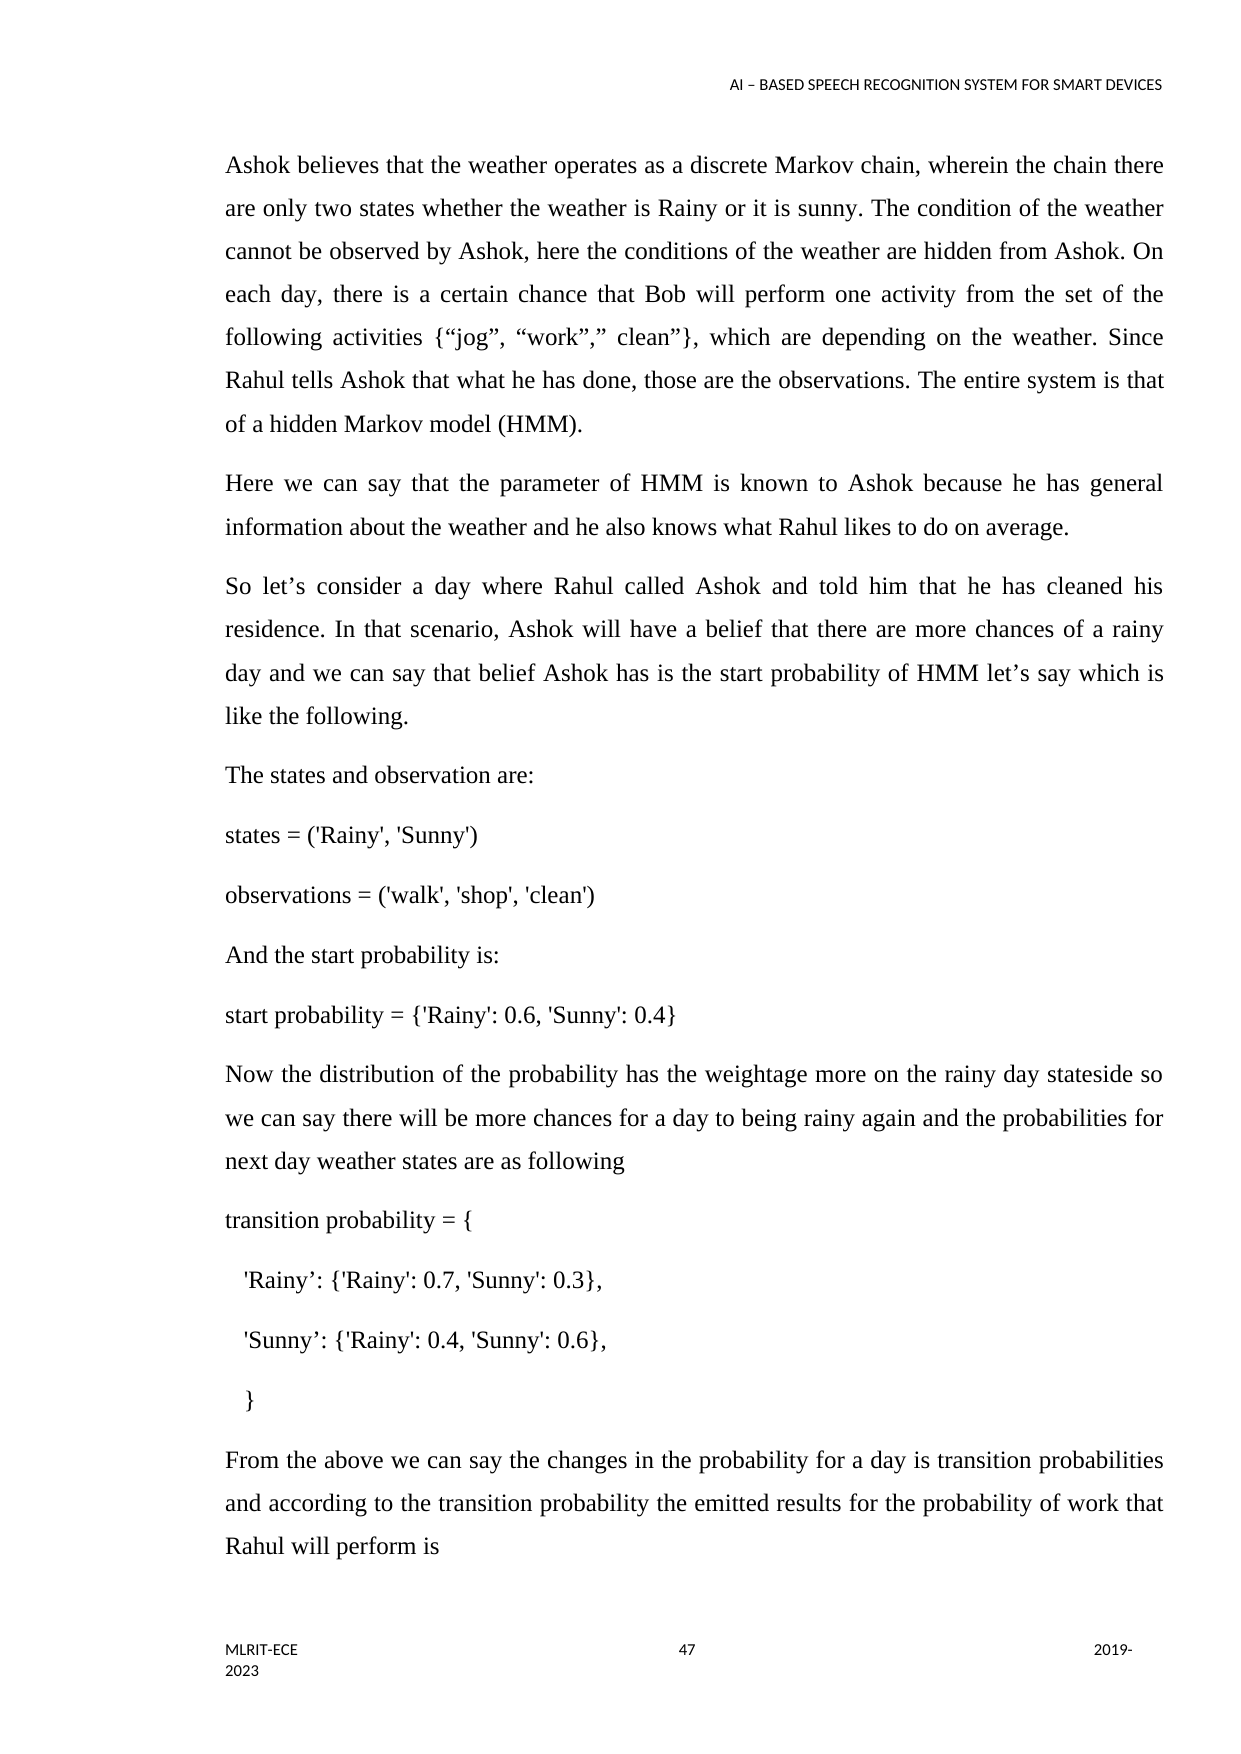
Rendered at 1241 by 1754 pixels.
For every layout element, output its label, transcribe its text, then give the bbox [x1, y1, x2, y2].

text observations = ('walk', 'shop', 'clean') [225, 880, 1165, 909]
text Ashok believes that the weather operates as a discrete Markov chain, wherein the chain there are only two states whether the weather is Rainy or it is sunny. The condition of the weather cannot be observed by Ashok, here the conditions of the weather are hidden from Ashok. On each day, there is a certain chance that Bob will perform one activity from the set of the following activities {“jog”, “work”,” clean”}, which are depending on the weather. Since Rahul tells Ashok that what he has done, those are the observations. The entire system is that of a hidden Markov model (HMM). [225, 150, 1165, 437]
text 'Rainy’: {'Rainy': 0.7, 'Sunny': 0.3}, [225, 1265, 1165, 1294]
text So let’s consider a day where Rahul called Ashok and told him that he has cleaned his residence. In that scenario, Ashok will have a belief that there are more chances of a rainy day and we can say that belief Ashok has is the start probability of HMM let’s say which is like the following. [225, 571, 1165, 729]
text } [225, 1385, 1165, 1414]
text Now the distribution of the probability has the weightage more on the rainy day stateside so we can say there will be more chances for a day to being rainy again and the probabilities for next day weather states are as following [225, 1059, 1165, 1174]
text start probability = {'Rainy': 0.6, 'Sunny': 0.4} [225, 1000, 1165, 1028]
text Here we can say that the parameter of HMM is known to Ashok because he has general information about the weather and he also knows what Rahul likes to do on average. [225, 468, 1165, 540]
text From the above we can say the changes in the probability for a day is transition probabilities and according to the transition probability the emitted results for the probability of work that Rahul will perform is [225, 1445, 1165, 1560]
text states = ('Rainy', 'Sunny') [225, 820, 1165, 849]
text The states and observation are: [225, 761, 1165, 789]
text transition probability = { [225, 1206, 1165, 1234]
text And the start probability is: [225, 940, 1165, 969]
text 'Sunny’: {'Rainy': 0.4, 'Sunny': 0.6}, [225, 1325, 1165, 1354]
